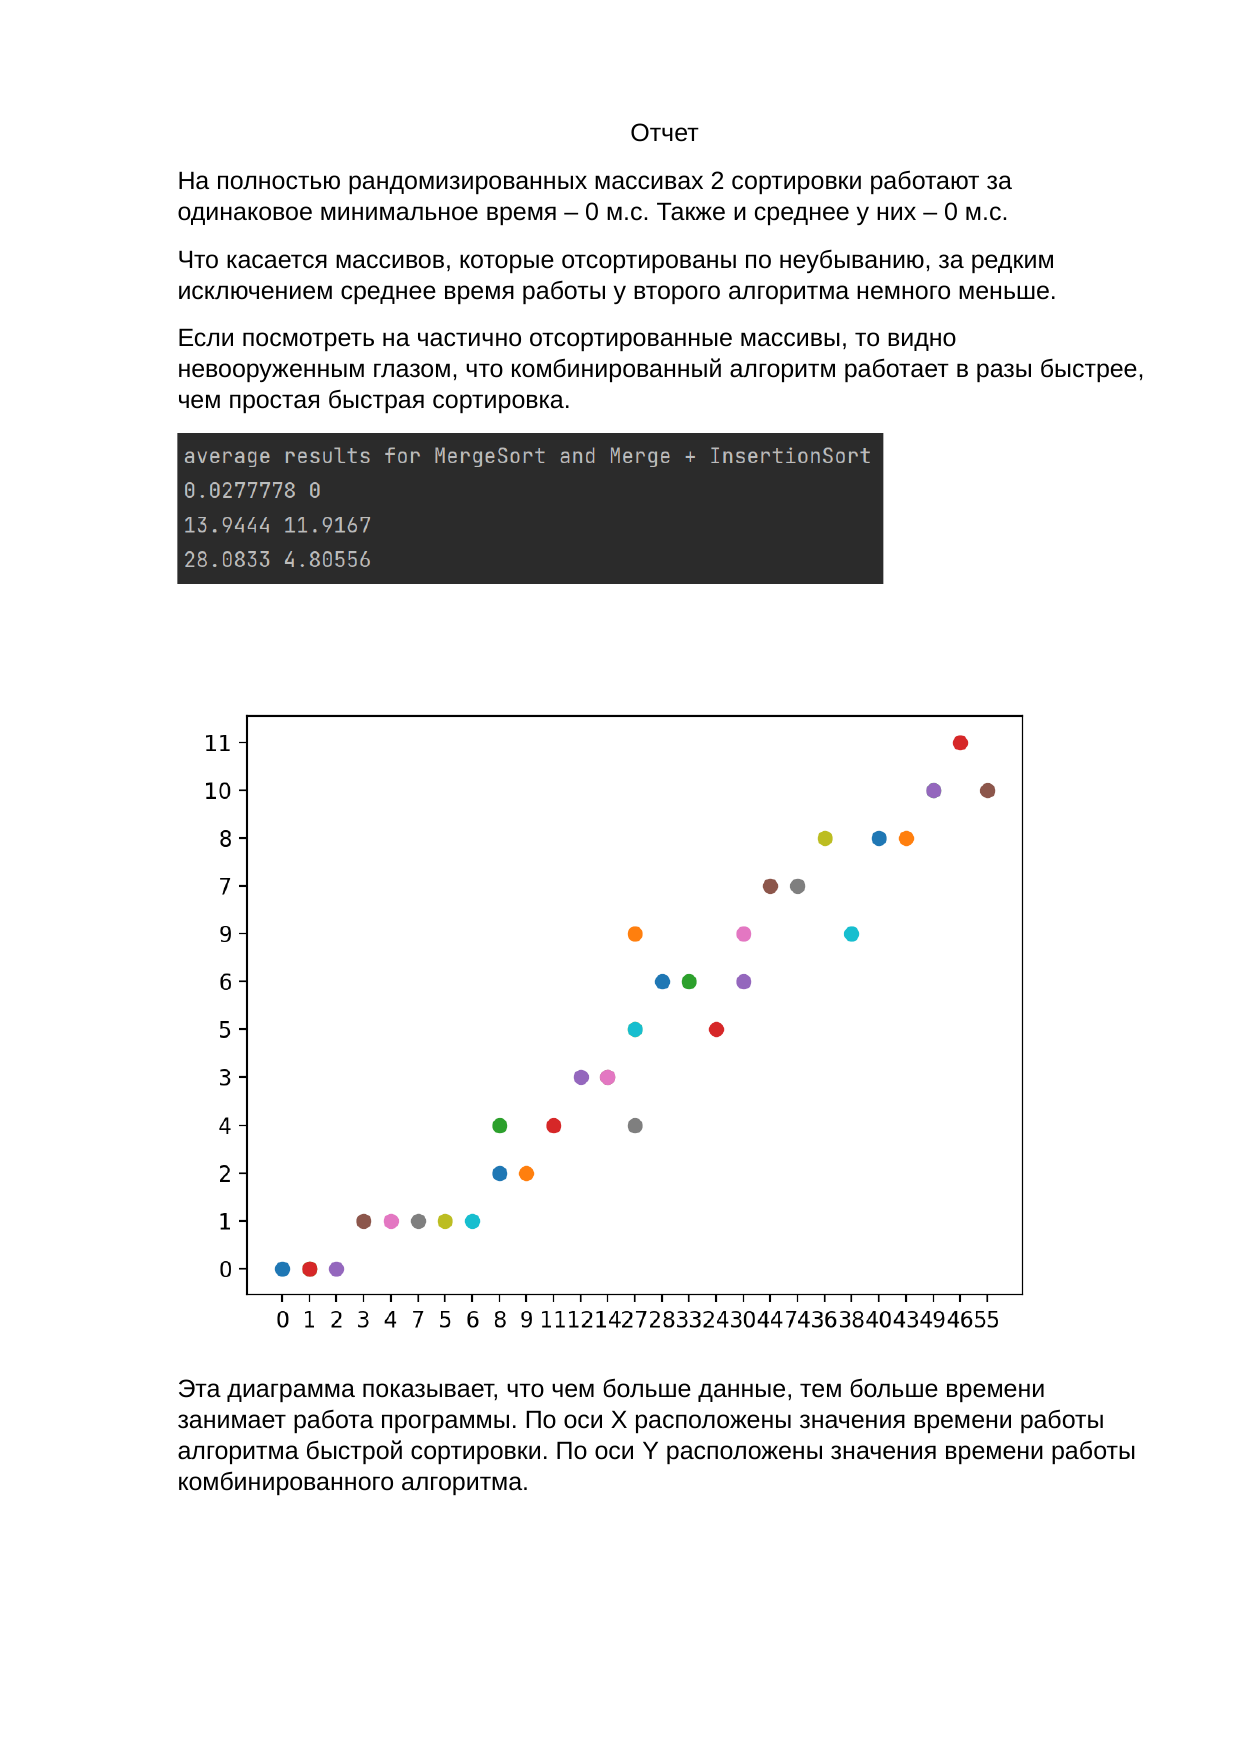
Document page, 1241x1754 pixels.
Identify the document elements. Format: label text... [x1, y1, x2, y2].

text Эта диаграмма показывает, что чем больше данные, тем больше времени занимает работа программы. По оси Х расположены значения времени работы алгоритма быстрой сортировки. По оси Y расположены значения времени работы комбинированного алгоритма. [177, 1374, 1152, 1496]
text Если посмотреть на частично отсортированные массивы, то видно невооруженным глазом, что комбинированный алгоритм работает в разы быстрее, чем простая быстрая сортировка. [177, 323, 1152, 414]
text Что касается массивов, которые отсортированы по неубыванию, за редким исключением среднее время работы у второго алгоритма немного меньше. [177, 244, 1152, 304]
text Отчет [177, 118, 1152, 147]
picture [177, 433, 884, 584]
text На полностью рандомизированных массивах 2 сортировки работают за одинаковое минимальное время – 0 м.с. Также и среднее у них – 0 м.с. [177, 166, 1152, 226]
picture [177, 649, 1073, 1356]
